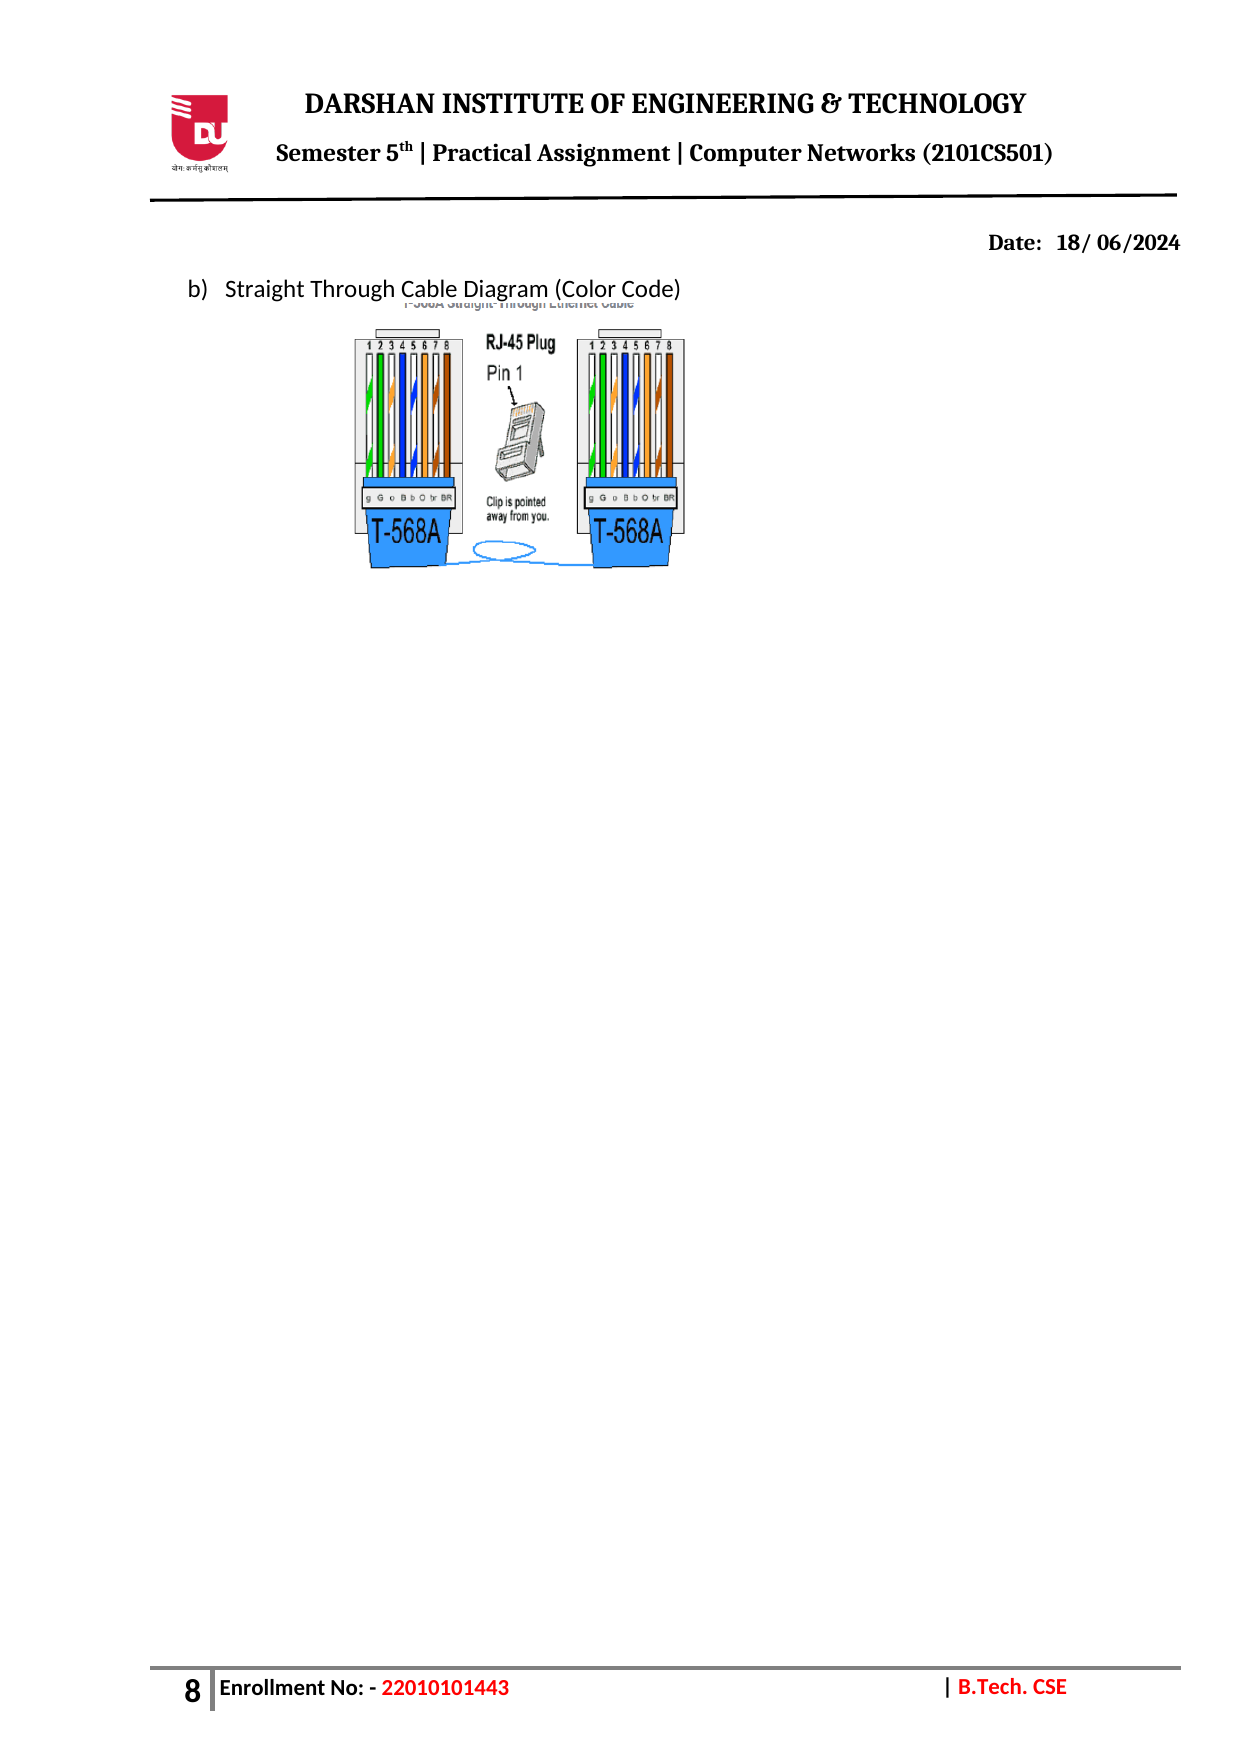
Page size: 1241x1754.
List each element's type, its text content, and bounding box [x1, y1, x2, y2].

list Straight Through Cable Diagram (Color Code) [187, 273, 1181, 304]
picture [300, 303, 793, 579]
picture [150, 70, 242, 197]
